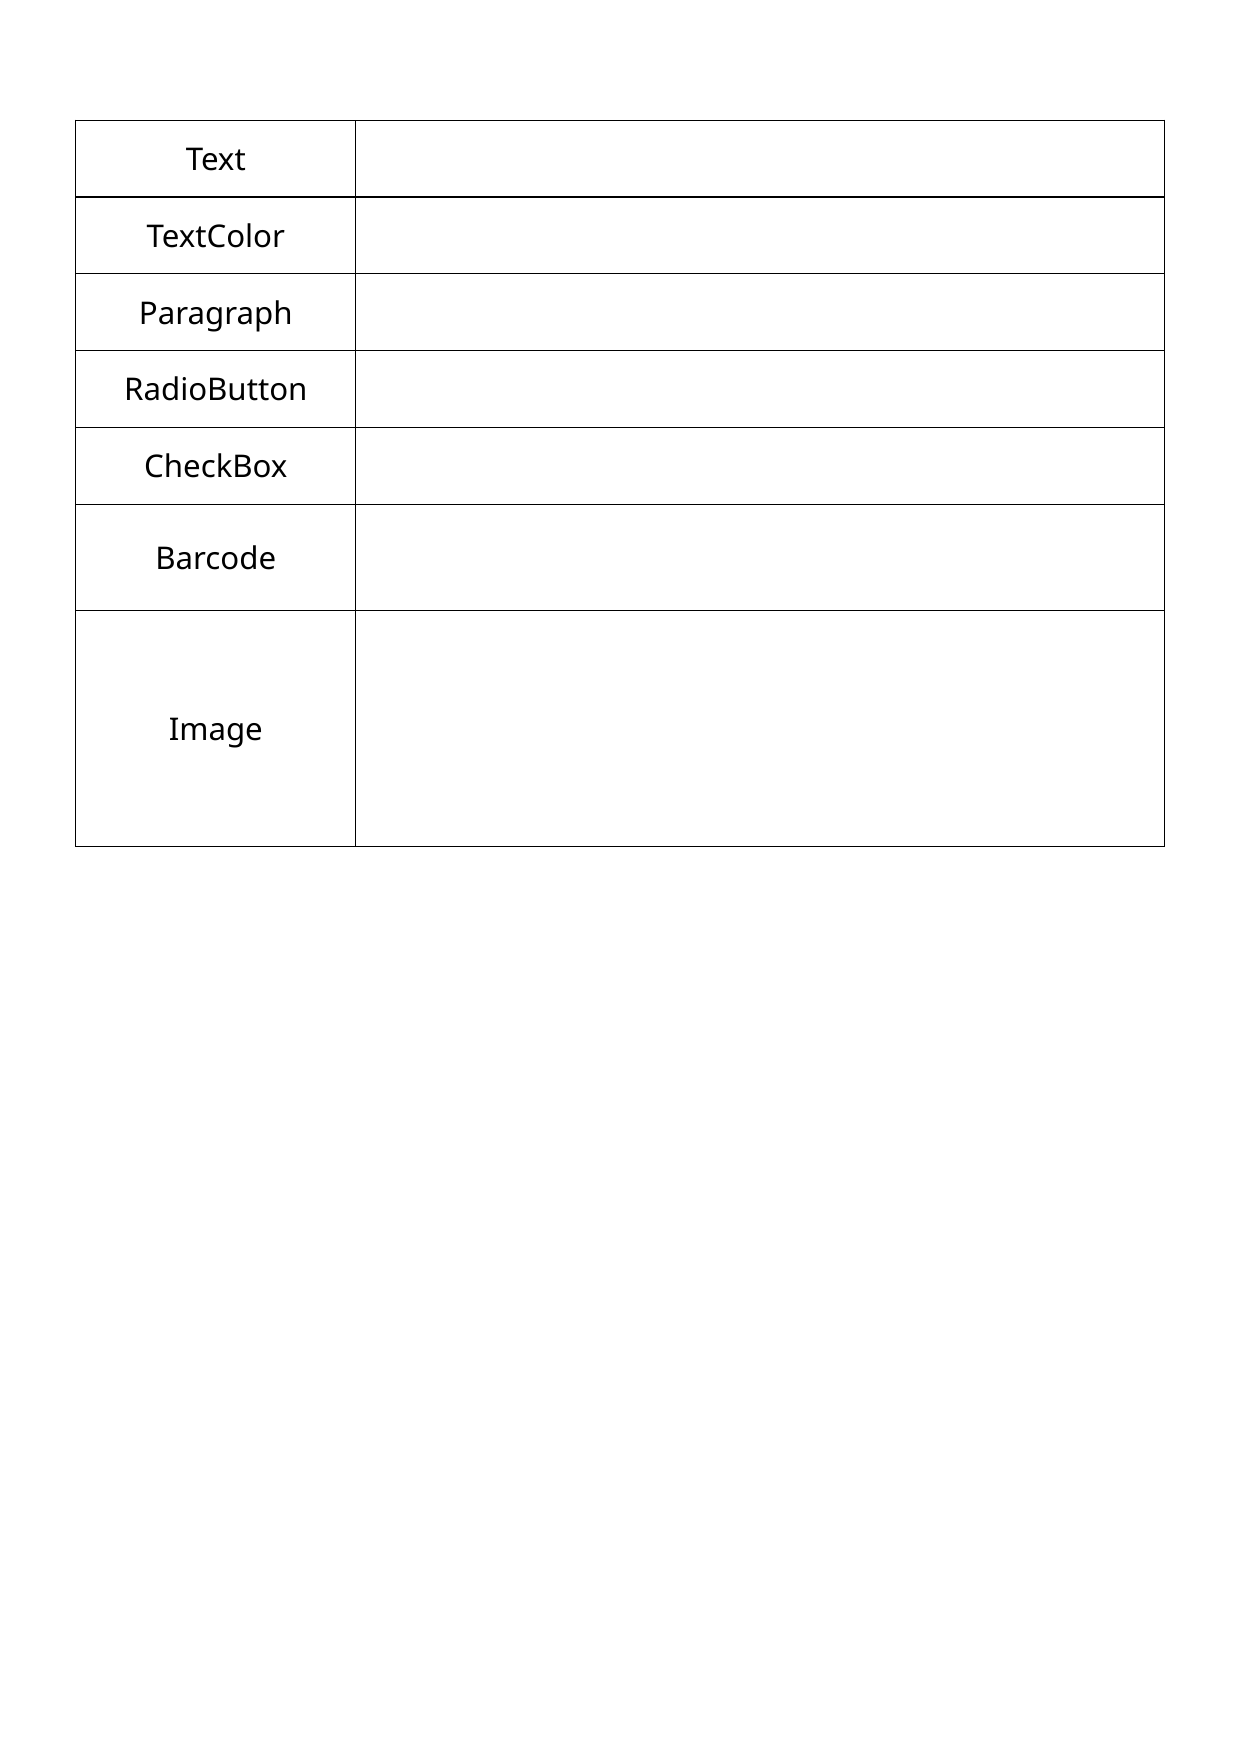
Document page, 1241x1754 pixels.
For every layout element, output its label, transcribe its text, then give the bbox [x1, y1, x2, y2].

table_cell [356, 198, 1164, 273]
table_cell [356, 611, 1164, 846]
table_cell Image [76, 611, 355, 846]
table_cell [356, 351, 1164, 427]
table_header [356, 121, 1164, 196]
table_header Text [76, 121, 355, 196]
table_cell [356, 428, 1164, 503]
table_cell [356, 505, 1164, 610]
table_cell RadioButton [76, 351, 355, 427]
table_cell TextColor [76, 198, 355, 273]
table_cell Paragraph [76, 274, 355, 350]
table_cell [356, 274, 1164, 350]
table_cell CheckBox [76, 428, 355, 503]
table_cell Barcode [76, 505, 355, 610]
